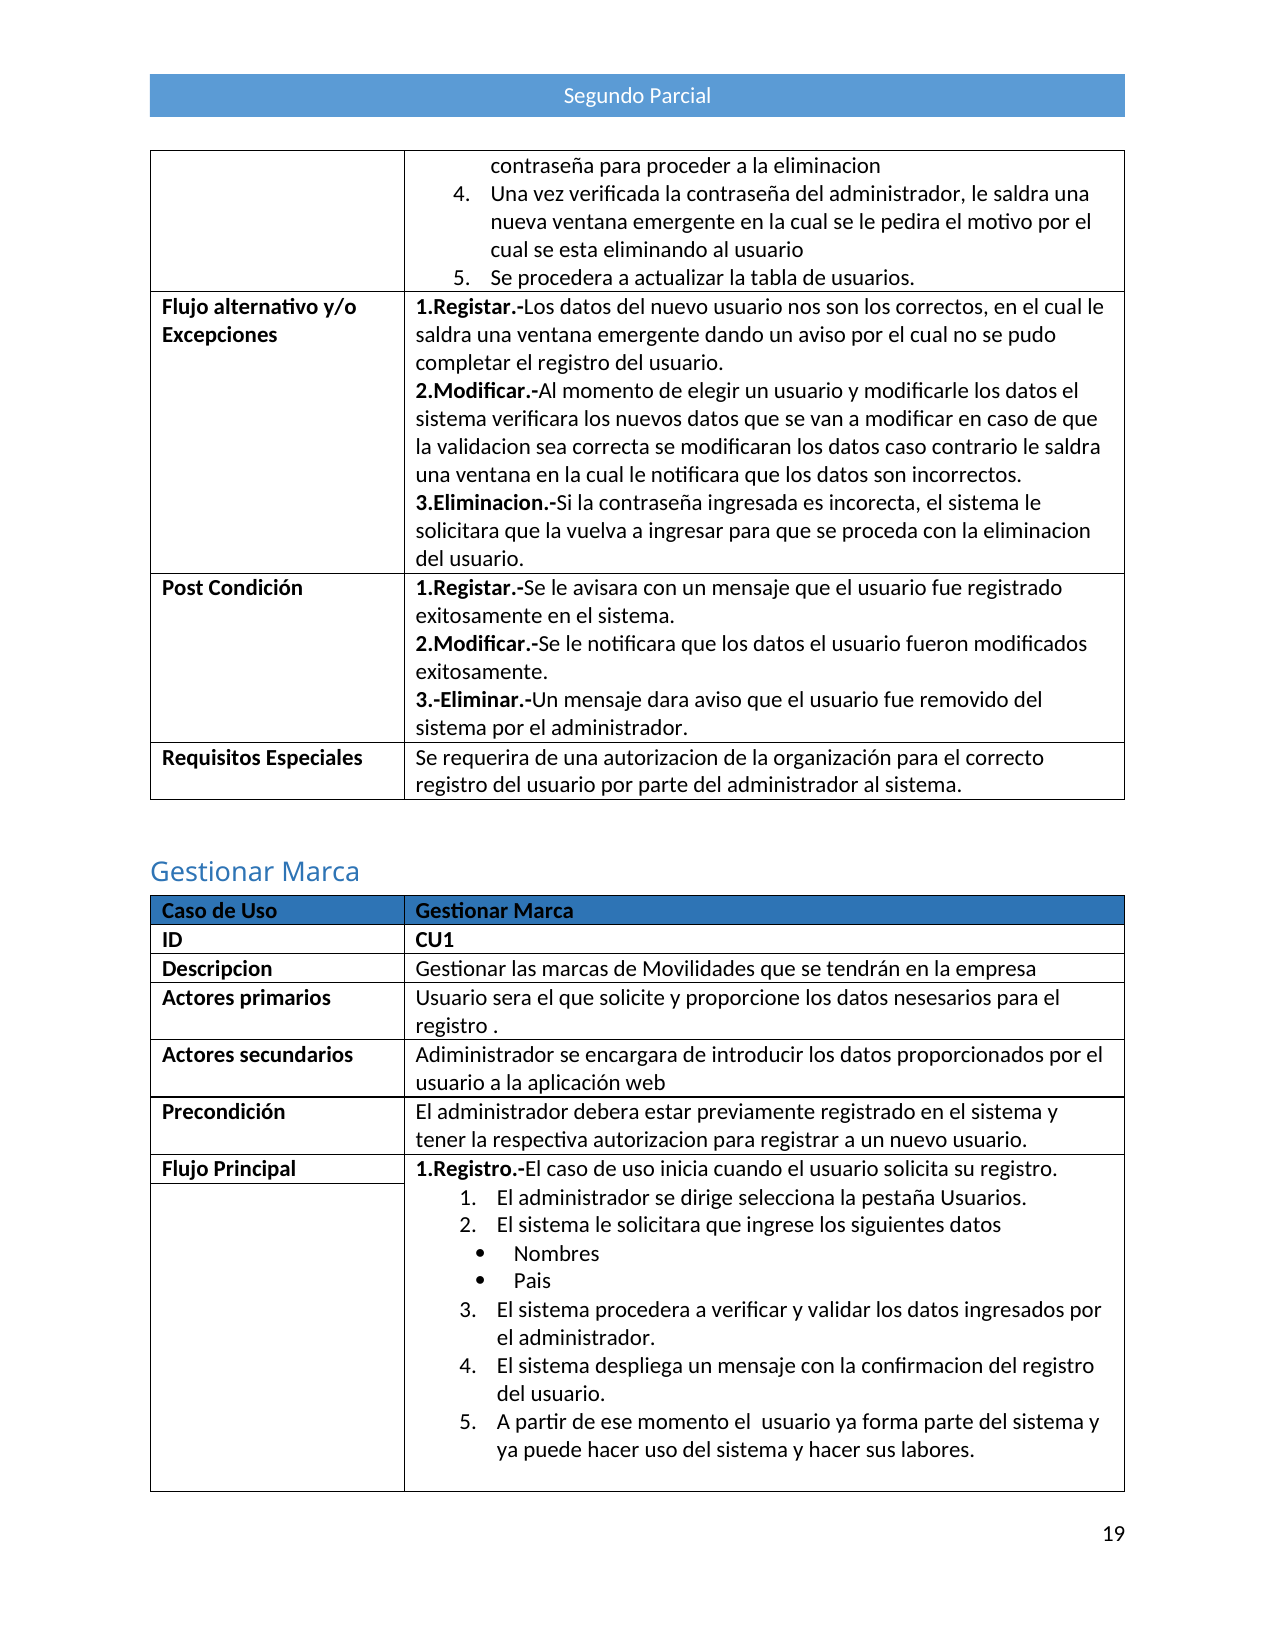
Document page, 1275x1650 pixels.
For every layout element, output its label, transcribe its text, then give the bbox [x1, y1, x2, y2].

table_cell Se requerira de una autorizacion de la organización para el correcto registro del usuario por parte del administrador al sistema. [405, 743, 1124, 799]
table_cell Requisitos Especiales [151, 743, 404, 799]
table_cell 1.Registro.-El caso de uso inicia cuando el usuario solicita su registro. El administrador se dirige selecciona la pestaña Usuarios. El sistema le solicitara que ingrese los siguientes datos Nombres Pais El sistema procedera a verificar y validar los datos ingresados por el administrador. El sistema despliega un mensaje con la confirmacion del registro del usuario. A partir de ese momento el usuario ya forma parte del sistema y ya puede hacer uso del sistema y hacer sus labores. 2.Modificar.-La modificacion de los datos de un usuario puede ser hecha por el administrador cuando: Se tenga la autorizacion de la institucion El administrador se dirigira a la pestaña usuarios y selecciona la opcion modificar que provee el sistema Se le mostrara una ventana emergente en la cual se le mostraran los datos actuales del usuario. El usuario solicitara que datos son los que quiere modificar Una vez verificados los datos le saldra una nueva ventana emergente en la cual le pedira la confirmacion de la modificacion al administrador. Siendo afirmativa la respuesta el sistema procedera a modificar al usuario. 3.Eliminar.-El administrador podra bloquearo o eliminar al los usuarios de manera temporal o definitiva bajo los siguientes procedimientos El administrador solo podra eliminar a un usuario con la respectiva autorizacion para hacerlo. Se eligira al usuario y se seleccionara la opcion eliminar. Le saldra una ventana emergente en la cual se le solicitara su contraseña para proceder a la eliminacion Una vez verificada la contraseña del administrador, le saldra una nueva ventana emergente en la cual se le pedira el motivo por el cual se esta eliminando al usuario Se procedera a actualizar la tabla de usuarios. [405, 1155, 1124, 1491]
table_cell [151, 151, 404, 291]
table_cell 1.Registar.-Los datos del nuevo usuario nos son los correctos, en el cual le saldra una ventana emergente dando un aviso por el cual no se pudo completar el registro del usuario. 2.Modificar.-Al momento de elegir un usuario y modificarle los datos el sistema verificara los nuevos datos que se van a modificar en caso de que la validacion sea correcta se modificaran los datos caso contrario le saldra una ventana en la cual le notificara que los datos son incorrectos. 3.Eliminacion.-Si la contraseña ingresada es incorecta, el sistema le solicitara que la vuelva a ingresar para que se proceda con la eliminacion del usuario. [405, 292, 1124, 572]
table_cell Usuario sera el que solicite y proporcione los datos nesesarios para el registro . [405, 983, 1124, 1039]
table_cell Flujo Principal [151, 1155, 404, 1183]
table_cell Descripcion [151, 954, 404, 982]
table_cell Actores secundarios [151, 1040, 404, 1096]
table_header Caso de Uso [151, 896, 404, 924]
table_cell CU1 [405, 925, 1124, 953]
table_cell Precondición [151, 1098, 404, 1153]
table_cell Gestionar las marcas de Movilidades que se tendrán en la empresa [405, 954, 1124, 982]
table_cell Flujo alternativo y/o Excepciones [151, 292, 404, 572]
table_cell Actores primarios [151, 983, 404, 1039]
table_cell Adiministrador se encargara de introducir los datos proporcionados por el usuario a la aplicación web [405, 1040, 1124, 1096]
table_cell ID [151, 925, 404, 953]
table_header Gestionar Marca [405, 896, 1124, 924]
table_cell Post Condición [151, 574, 404, 742]
table_cell 1.Registar.-Se le avisara con un mensaje que el usuario fue registrado exitosamente en el sistema. 2.Modificar.-Se le notificara que los datos el usuario fueron modificados exitosamente. 3.-Eliminar.-Un mensaje dara aviso que el usuario fue removido del sistema por el administrador. [405, 574, 1124, 742]
table_cell [151, 1184, 404, 1491]
subtitle Gestionar Marca [150, 853, 1125, 889]
table_cell El administrador debera estar previamente registrado en el sistema y tener la respectiva autorizacion para registrar a un nuevo usuario. [405, 1098, 1124, 1153]
